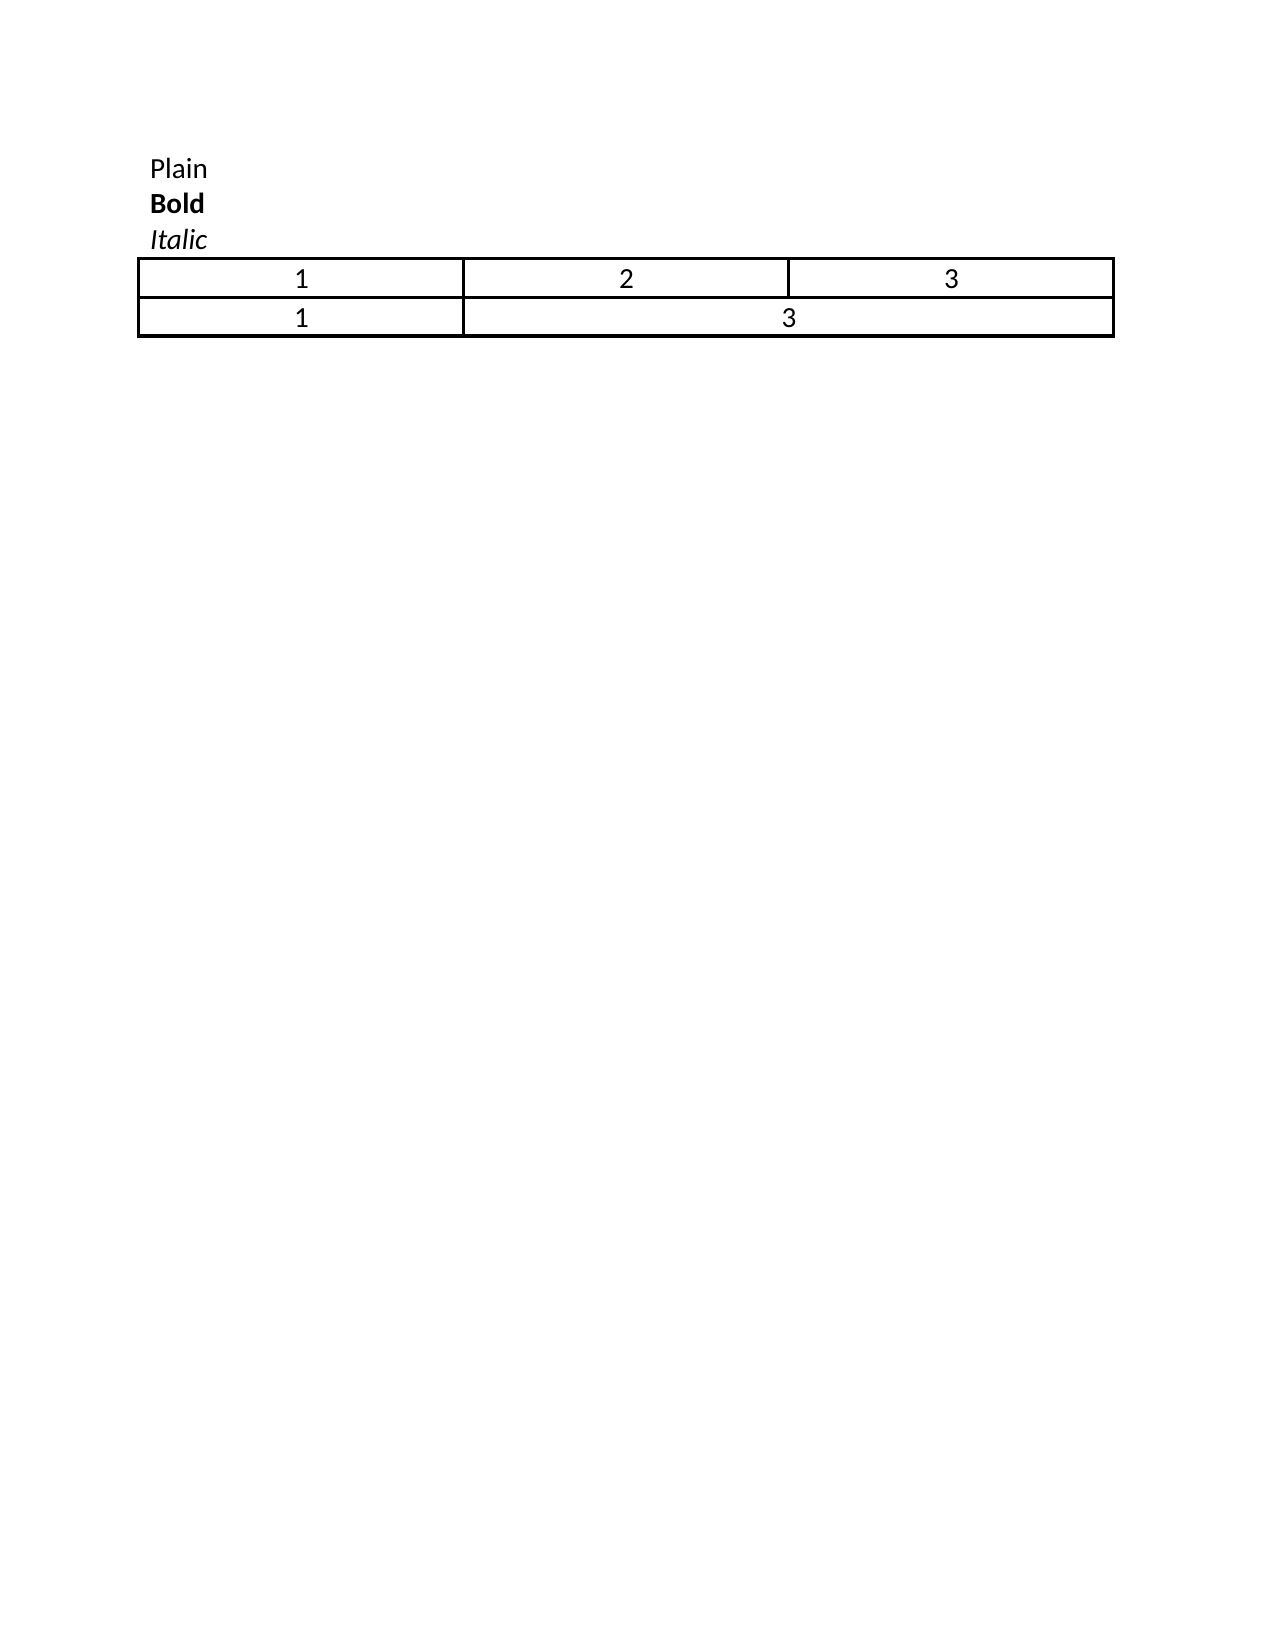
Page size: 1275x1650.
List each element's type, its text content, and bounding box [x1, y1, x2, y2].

text Plain [150, 150, 1125, 190]
table_header 3 [790, 272, 1112, 312]
table_header 2 [465, 272, 787, 312]
text Italic [150, 229, 1125, 269]
table_header 1 [140, 272, 462, 312]
table_cell 1 [140, 315, 462, 355]
text Bold [150, 190, 1125, 229]
table_cell 3 [465, 315, 1112, 355]
